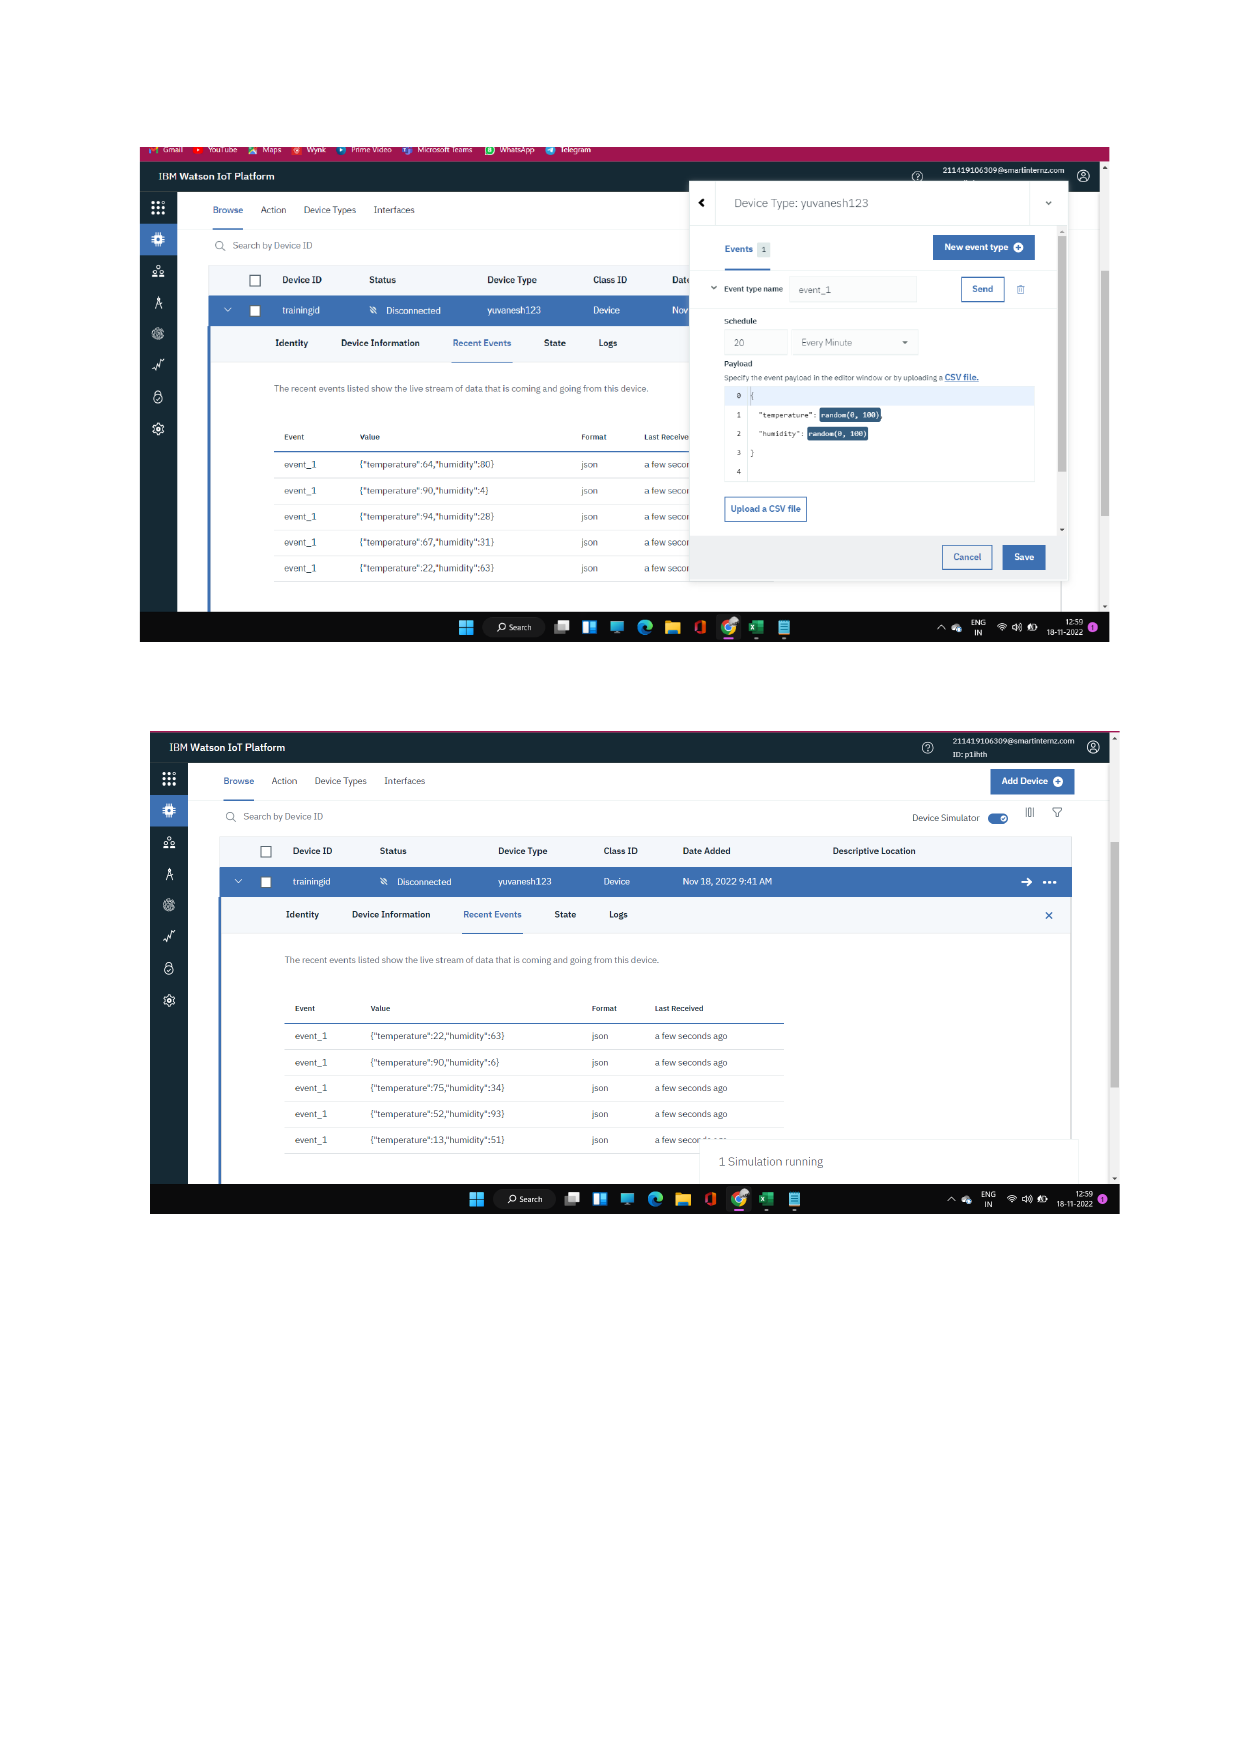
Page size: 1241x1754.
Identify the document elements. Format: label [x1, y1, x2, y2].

picture [150, 731, 1120, 1214]
picture [139, 147, 1110, 642]
